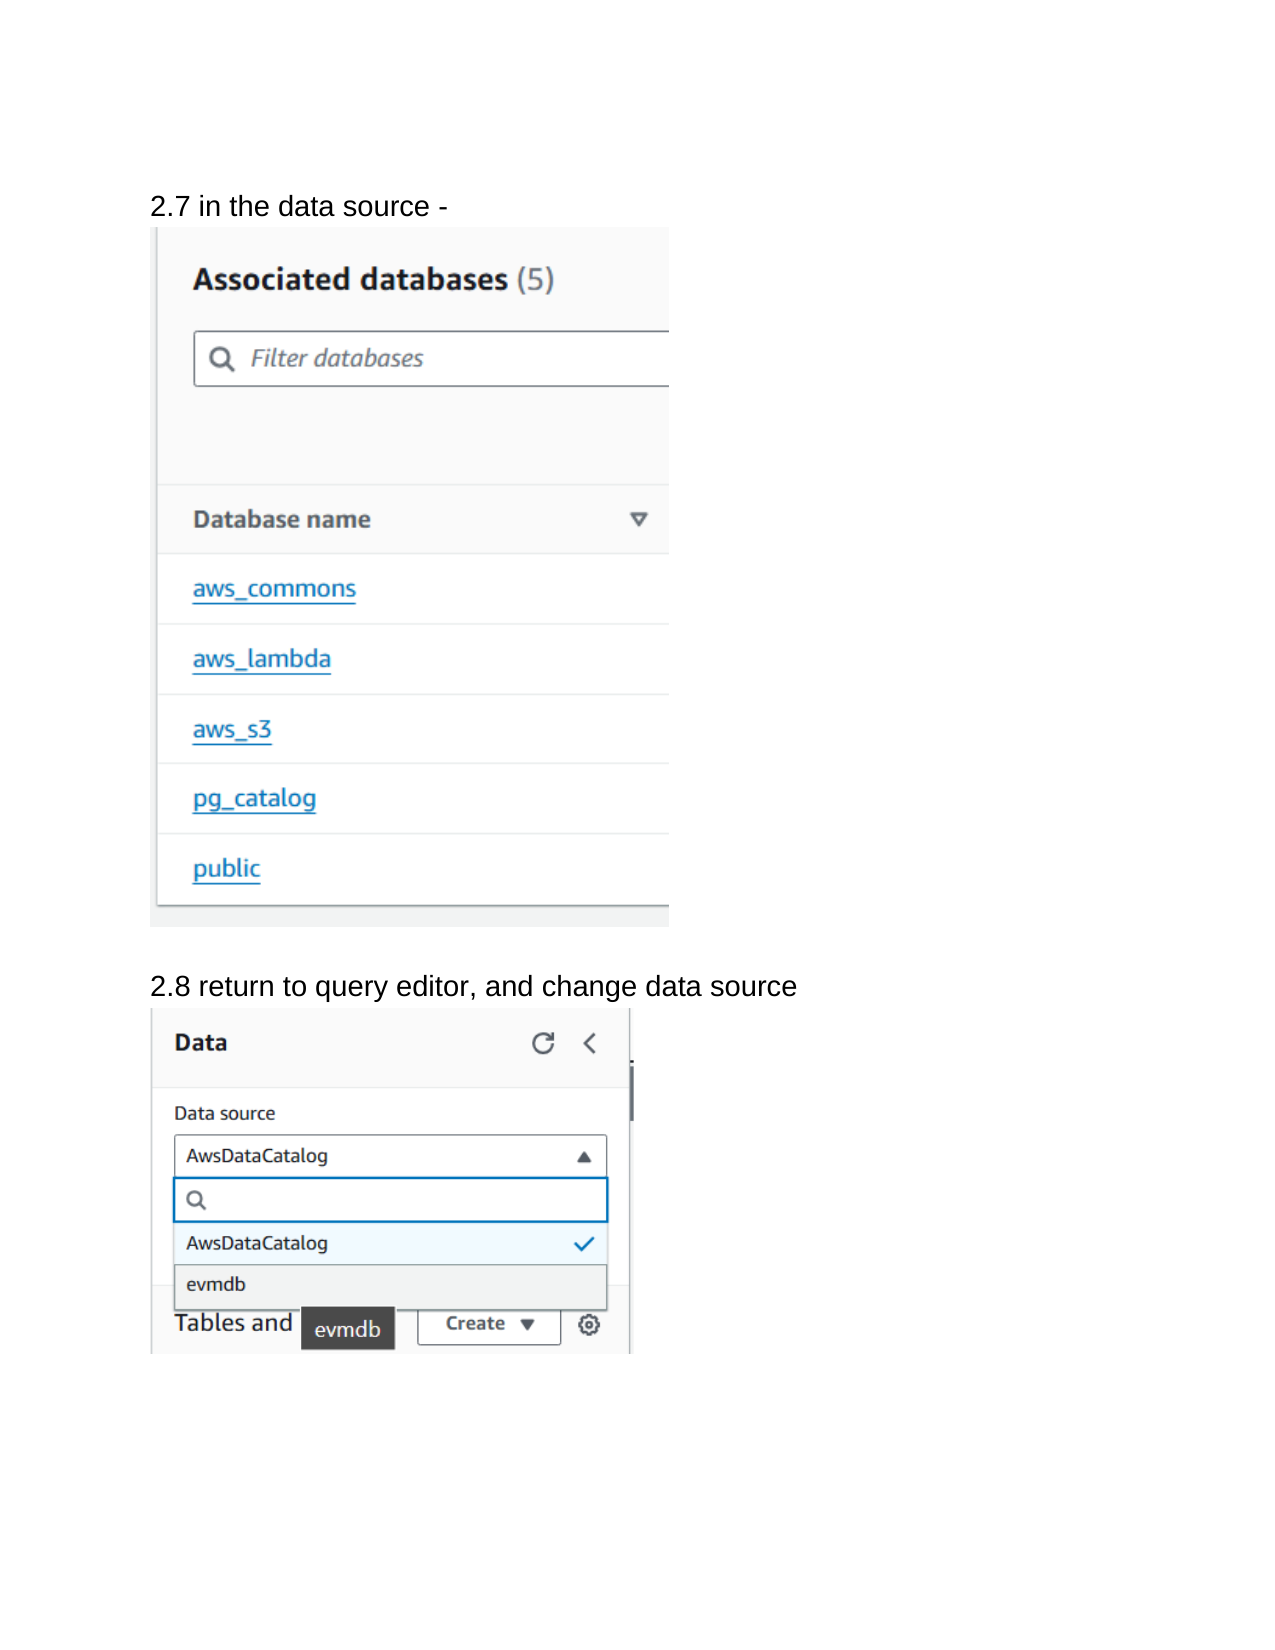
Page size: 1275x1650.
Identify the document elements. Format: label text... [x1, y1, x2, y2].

text 2.8 return to query editor, and change data source [150, 969, 1125, 1003]
picture [150, 227, 669, 927]
picture [150, 1008, 634, 1354]
text 2.7 in the data source - [150, 188, 1125, 222]
